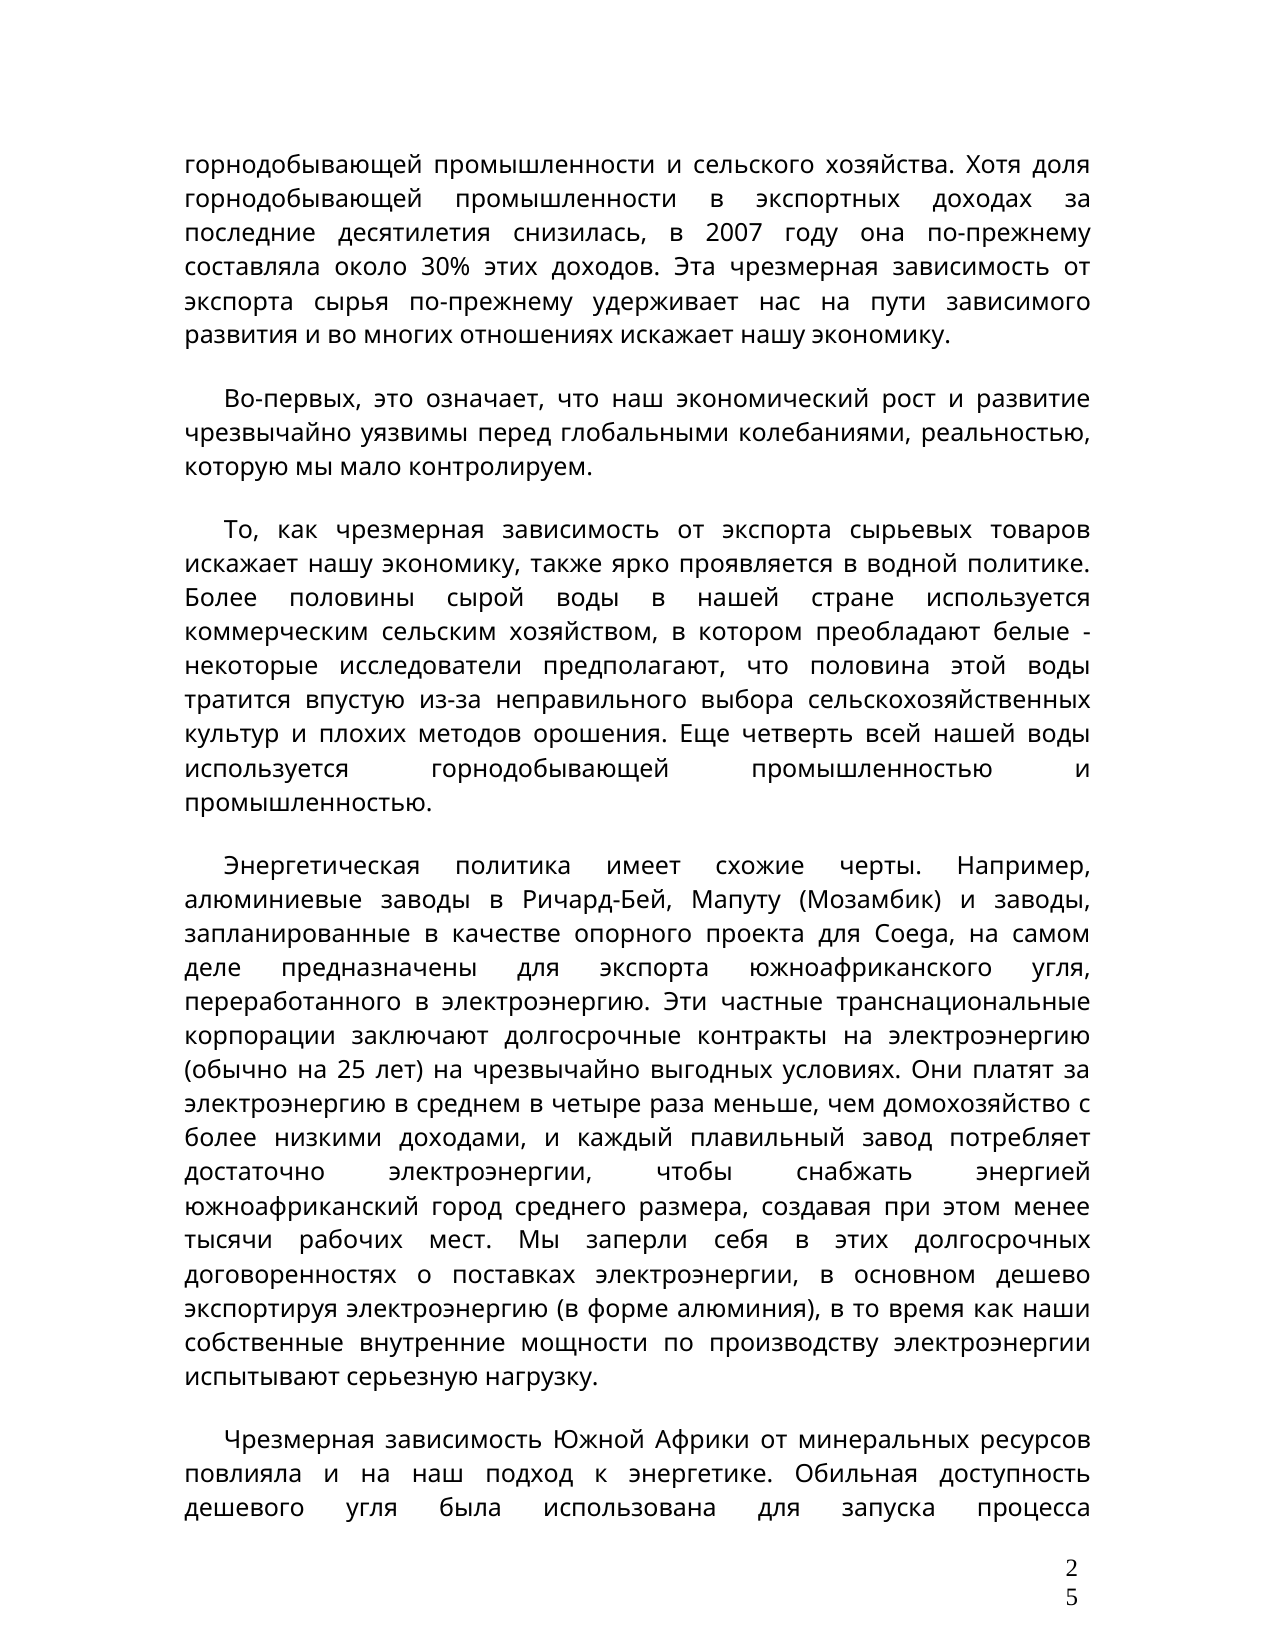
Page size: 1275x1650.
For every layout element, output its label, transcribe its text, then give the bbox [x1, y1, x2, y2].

text Энергетическая политика имеет схожие черты. Например, алюминиевые заводы в Ричард-Бей, Мапуту (Мозамбик) и заводы, запланированные в качестве опорного проекта для Coega, на самом деле предназначены для экспорта южноафриканского угля, переработанного в электроэнергию. Эти частные транснациональные корпорации заключают долгосрочные контракты на электроэнергию (обычно на 25 лет) на чрезвычайно выгодных условиях. Они платят за электроэнергию в среднем в четыре раза меньше, чем домохозяйство с более низкими доходами, и каждый плавильный завод потребляет достаточно электроэнергии, чтобы снабжать энергией южноафриканский город среднего размера, создавая при этом менее тысячи рабочих мест. Мы заперли себя в этих долгосрочных договоренностях о поставках электроэнергии, в основном дешево экспортируя электроэнергию (в форме алюминия), в то время как наши собственные внутренние мощности по производству электроэнергии испытывают серьезную нагрузку. [184, 847, 1091, 1392]
text Во-первых, это означает, что наш экономический рост и развитие чрезвычайно уязвимы перед глобальными колебаниями, реальностью, которую мы мало контролируем. [184, 380, 1091, 483]
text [184, 147, 1091, 351]
text То, как чрезмерная зависимость от экспорта сырьевых товаров искажает нашу экономику, также ярко проявляется в водной политике. Более половины сырой воды в нашей стране используется коммерческим сельским хозяйством, в котором преобладают белые - некоторые исследователи предполагают, что половина этой воды тратится впустую из-за неправильного выбора сельскохозяйственных культур и плохих методов орошения. Еще четверть всей нашей воды используется горнодобывающей промышленностью и промышленностью. [184, 512, 1091, 818]
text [184, 1422, 1091, 1524]
